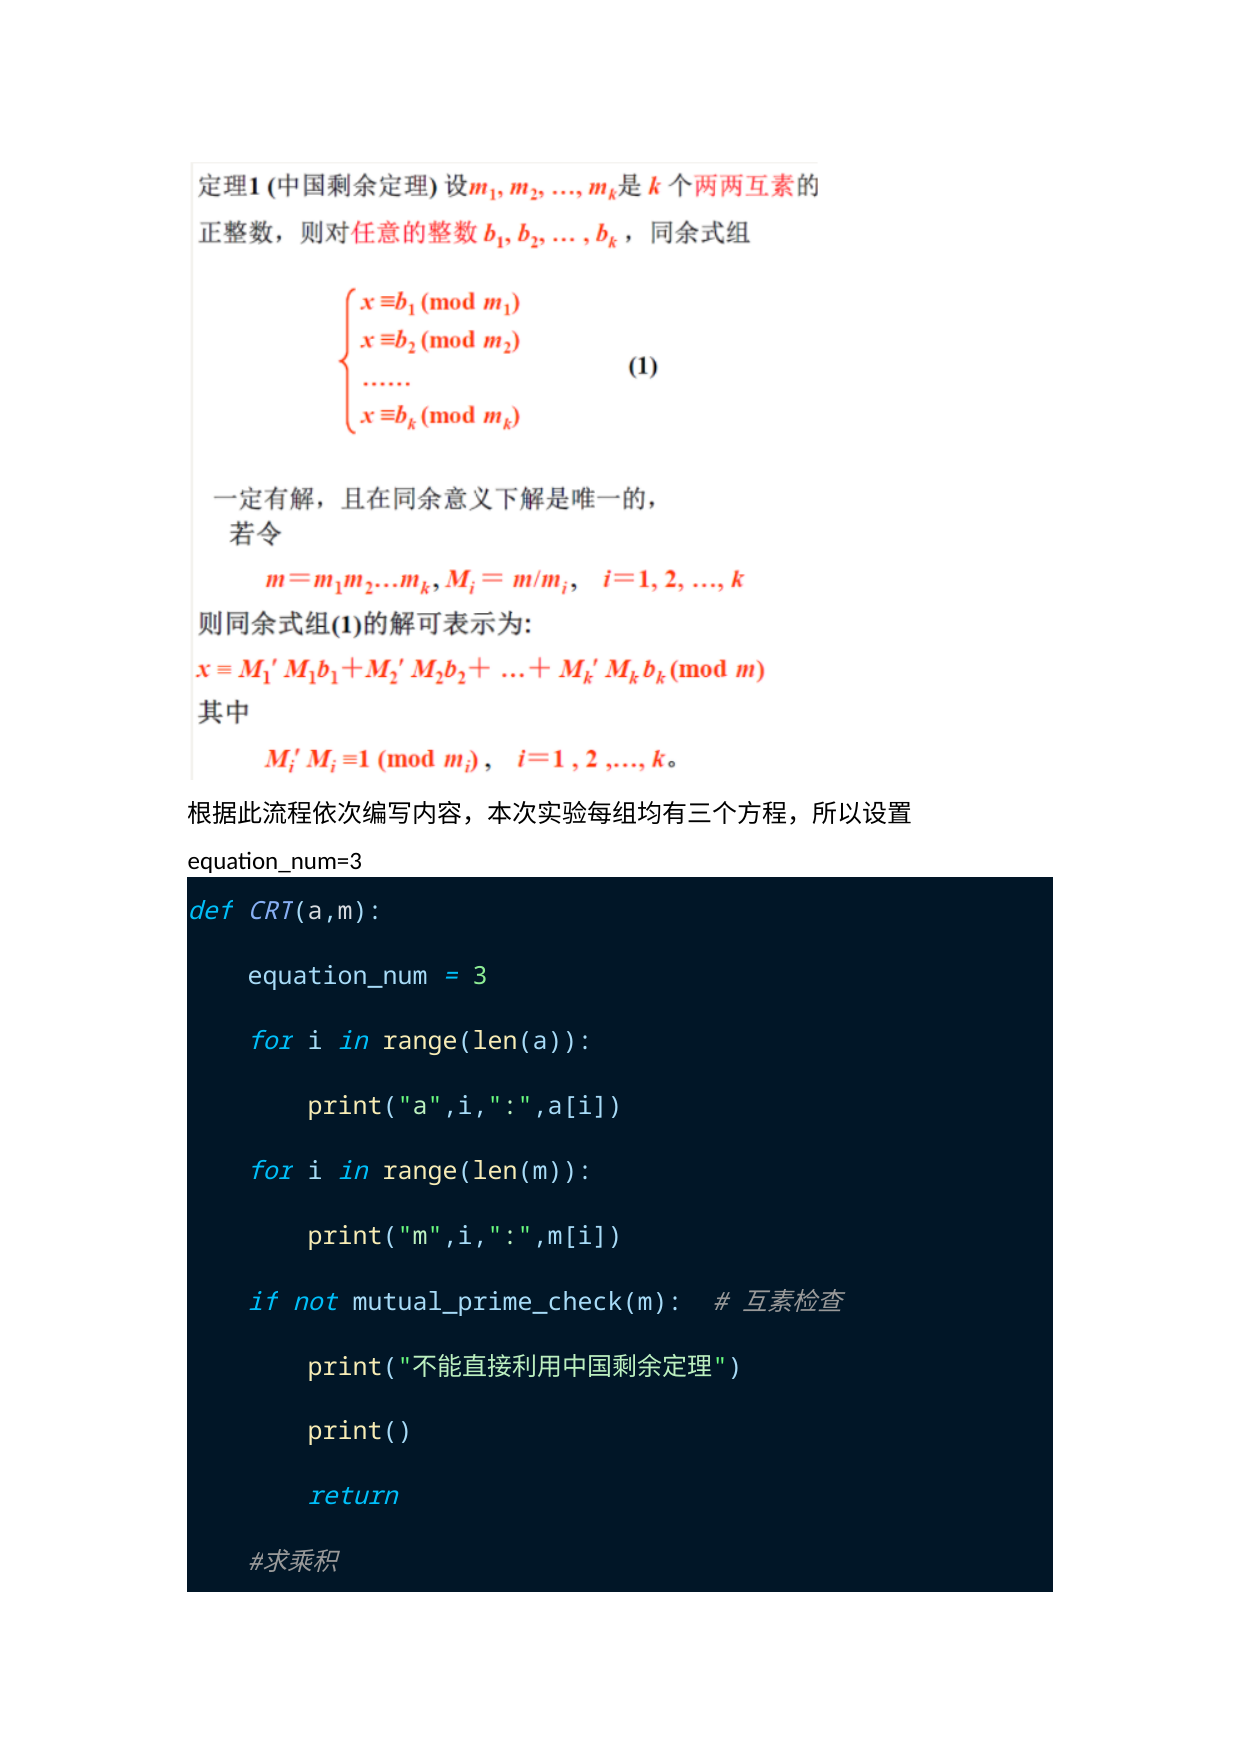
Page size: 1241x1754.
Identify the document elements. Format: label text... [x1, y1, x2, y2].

text print("不能直接利用中国剩余定理") [187, 1332, 1053, 1397]
text if not mutual_prime_check(m): # 互素检查 [187, 1267, 1053, 1332]
text 根据此流程依次编写内容，本次实验每组均有三个方程，所以设置equation_num=3 [187, 779, 1053, 877]
text return [187, 1462, 1053, 1527]
text #求乘积 [187, 1527, 1053, 1592]
text print("a",i,":",a[i]) [187, 1072, 1053, 1137]
text for i in range(len(m)): [187, 1137, 1053, 1202]
text print("m",i,":",m[i]) [187, 1202, 1053, 1267]
text equation_num = 3 [187, 942, 1053, 1007]
text print() [187, 1397, 1053, 1462]
text for i in range(len(a)): [187, 1007, 1053, 1072]
picture [187, 162, 839, 780]
text def CRT(a,m): [187, 877, 1053, 942]
